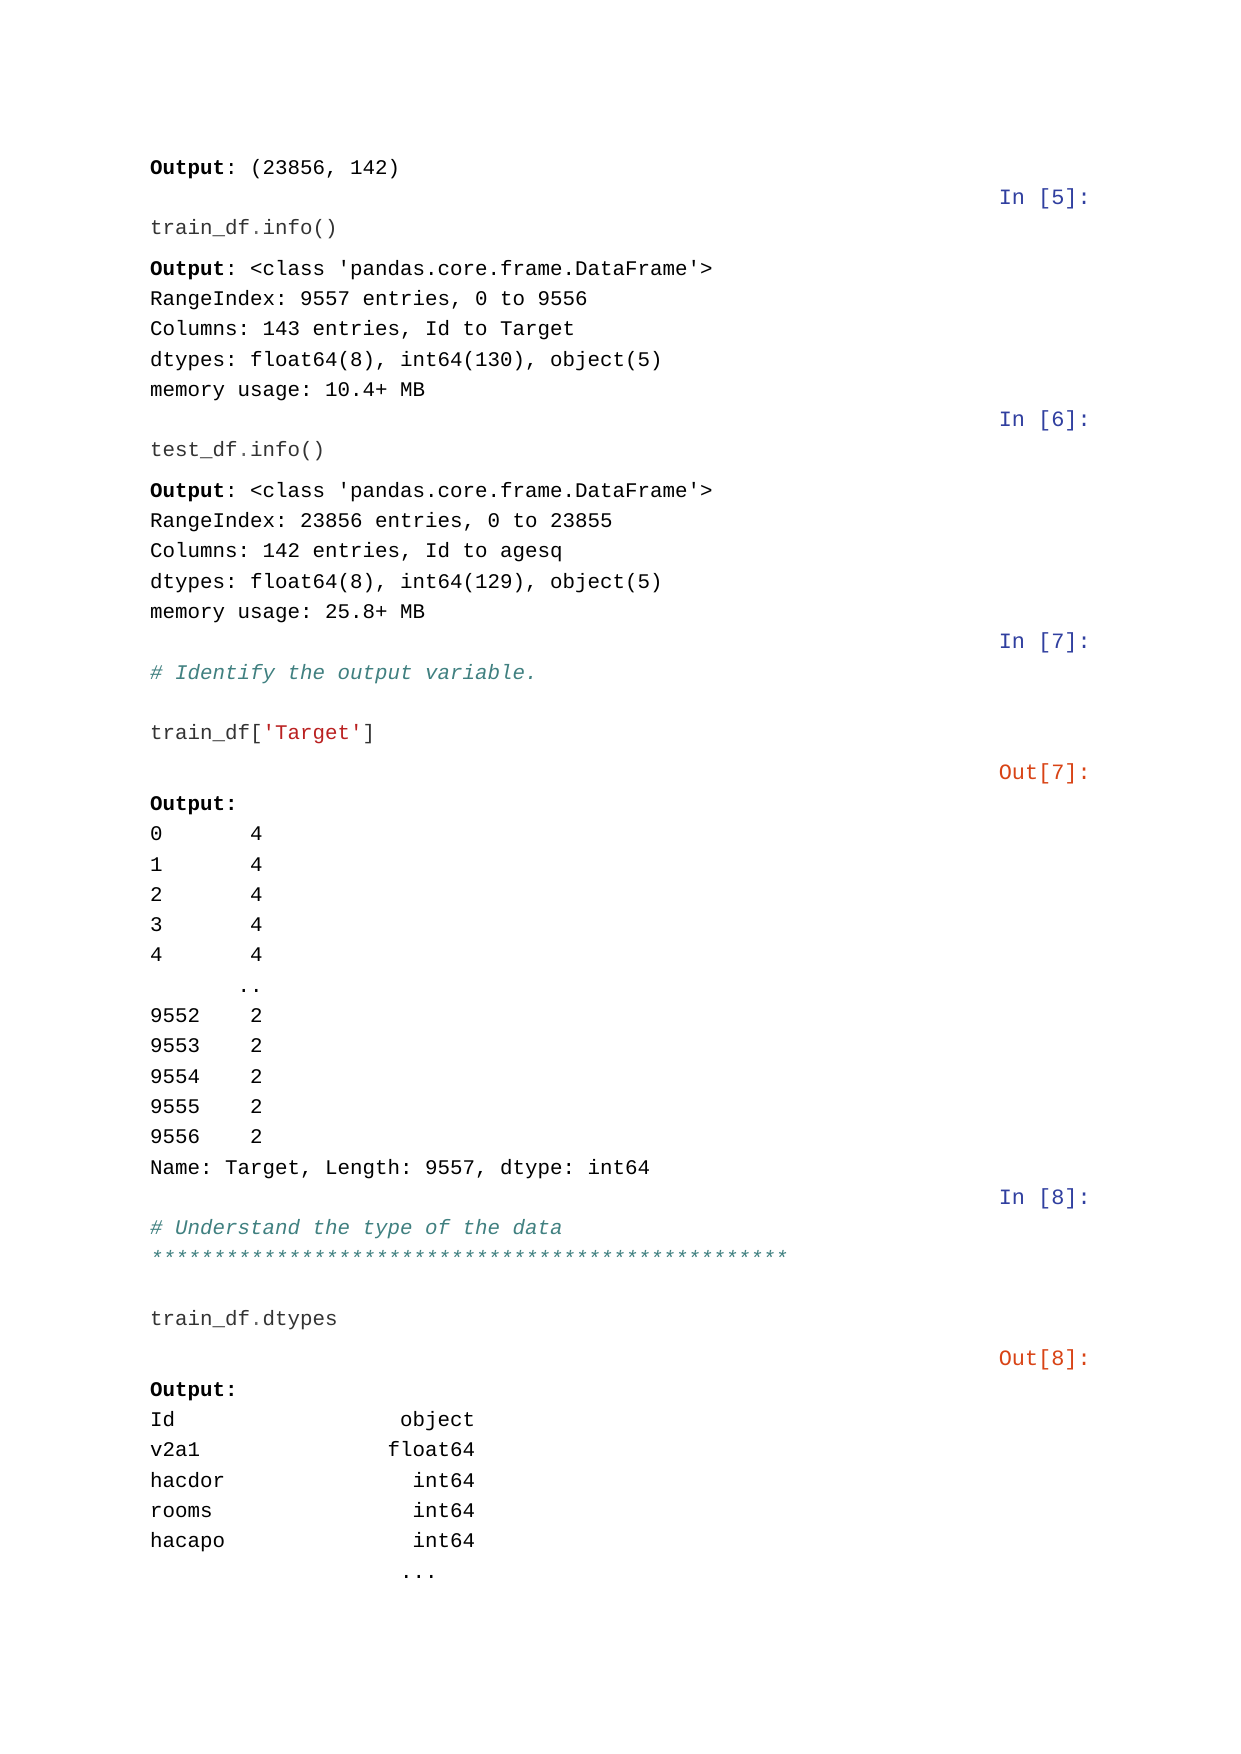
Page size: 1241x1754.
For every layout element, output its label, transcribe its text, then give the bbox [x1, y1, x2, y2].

text dtypes: float64(8), int64(129), object(5) [150, 564, 1090, 594]
text 0 4 [150, 817, 1090, 847]
text Name: Target, Length: 9557, dtype: int64 [150, 1150, 1090, 1180]
text Out[7]: [150, 756, 1090, 786]
text RangeIndex: 23856 entries, 0 to 23855 [150, 503, 1090, 534]
text v2a1 float64 [150, 1433, 1090, 1463]
text 9556 2 [150, 1120, 1090, 1150]
text Output: [150, 786, 1090, 817]
text 9555 2 [150, 1089, 1090, 1120]
text Columns: 142 entries, Id to agesq [150, 534, 1090, 564]
text train_df.dtypes [150, 1302, 1090, 1332]
text # Understand the type of the data [150, 1211, 1090, 1241]
text Out[8]: [150, 1342, 1090, 1372]
text 3 4 [150, 907, 1090, 938]
text In [5]: [150, 180, 1090, 211]
text Columns: 143 entries, Id to Target [150, 312, 1090, 342]
text Output: <class 'pandas.core.frame.DataFrame'> [150, 251, 1090, 281]
text hacdor int64 [150, 1463, 1090, 1493]
text memory usage: 10.4+ MB [150, 372, 1090, 402]
text 9553 2 [150, 1029, 1090, 1059]
text RangeIndex: 9557 entries, 0 to 9556 [150, 281, 1090, 312]
text 9552 2 [150, 998, 1090, 1029]
text Id object [150, 1402, 1090, 1433]
text train_df['Target'] [150, 716, 1090, 746]
text In [6]: [150, 402, 1090, 433]
text In [8]: [150, 1180, 1090, 1211]
text test_df.info() [150, 433, 1090, 463]
text Output: <class 'pandas.core.frame.DataFrame'> [150, 473, 1090, 503]
text In [7]: [150, 625, 1090, 655]
text ... [150, 1554, 1090, 1584]
text # Identify the output variable. [150, 655, 1090, 685]
text .. [150, 968, 1090, 998]
text 9554 2 [150, 1059, 1090, 1089]
text 2 4 [150, 877, 1090, 907]
text memory usage: 25.8+ MB [150, 594, 1090, 625]
text 1 4 [150, 847, 1090, 877]
text rooms int64 [150, 1493, 1090, 1524]
text Output: (23856, 142) [150, 150, 1090, 180]
text train_df.info() [150, 211, 1090, 241]
text *************************************************** [150, 1241, 1090, 1271]
text dtypes: float64(8), int64(130), object(5) [150, 342, 1090, 372]
text hacapo int64 [150, 1524, 1090, 1554]
text 4 4 [150, 938, 1090, 968]
text Output: [150, 1372, 1090, 1402]
